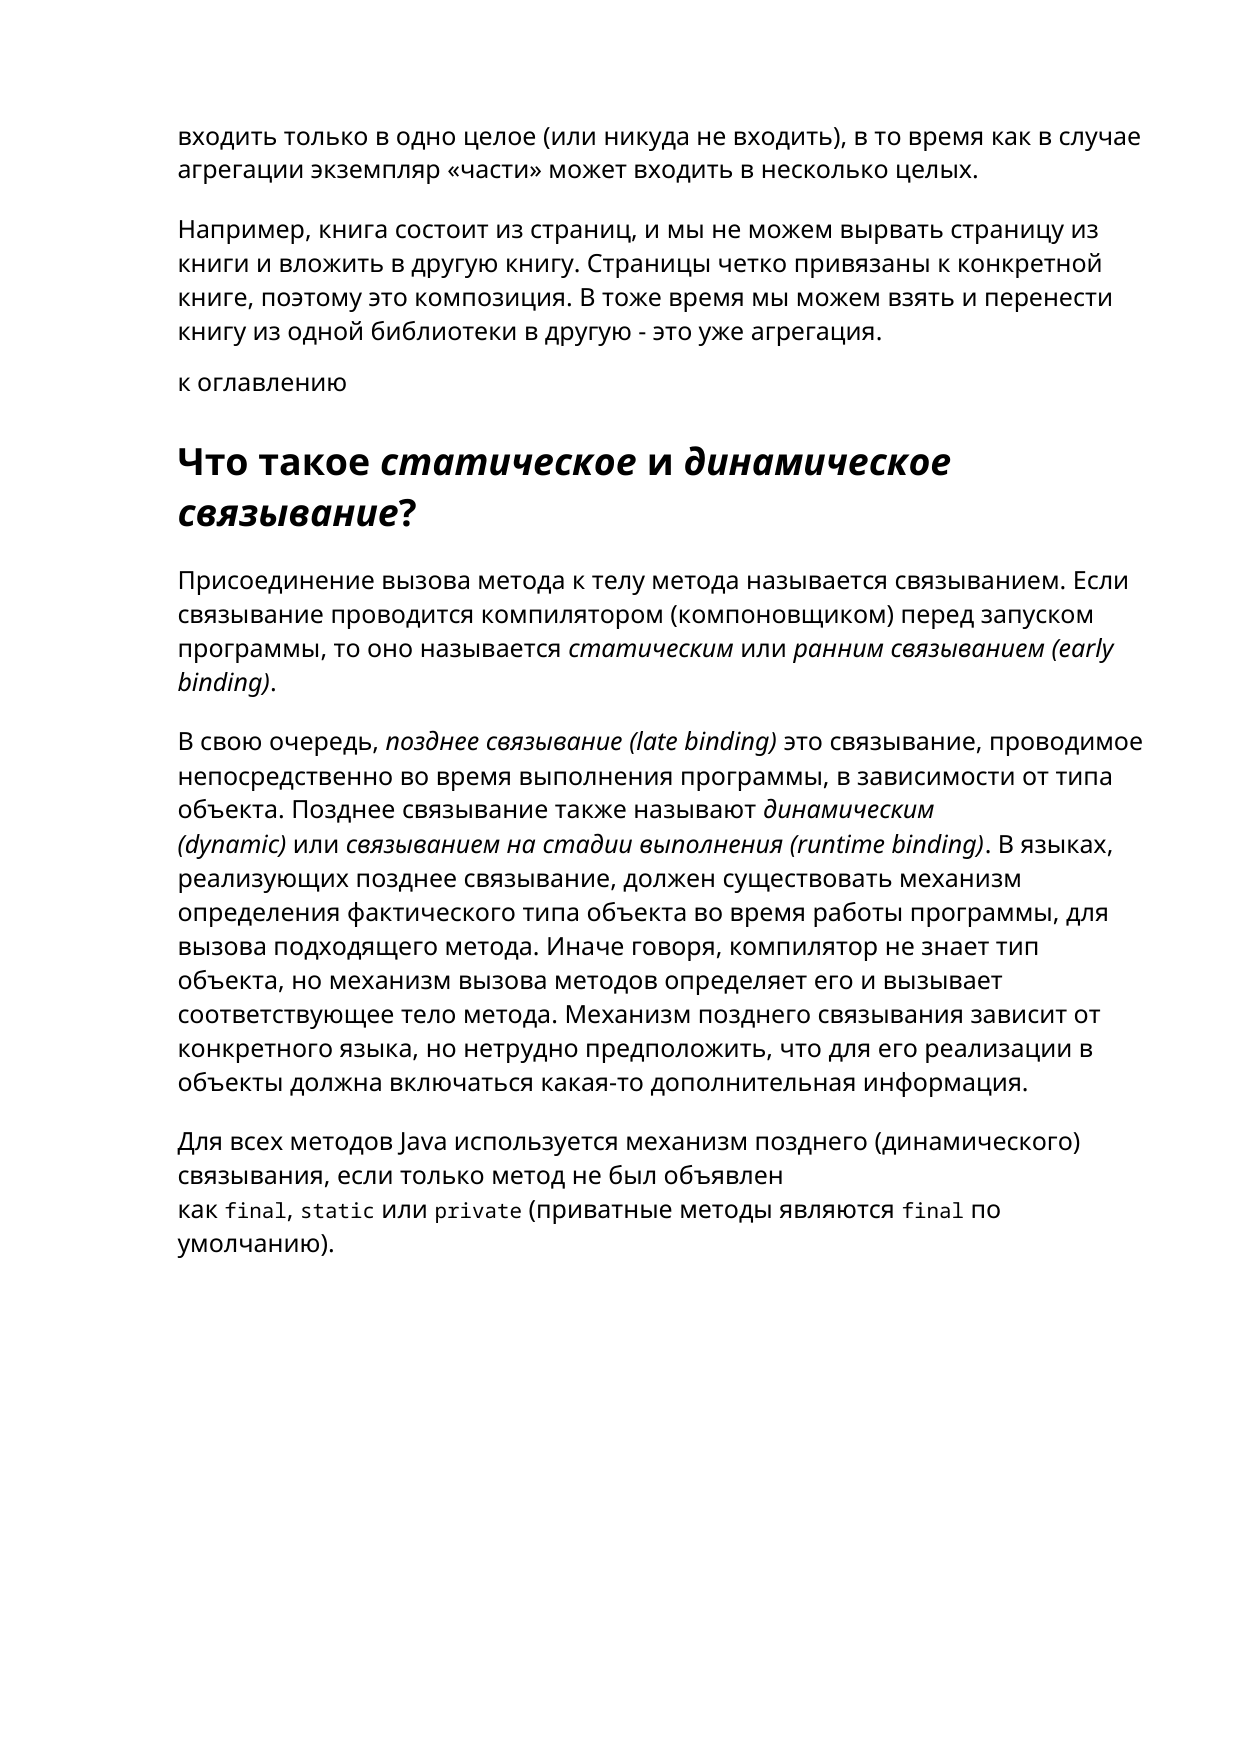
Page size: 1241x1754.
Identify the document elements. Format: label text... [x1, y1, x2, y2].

text к оглавлению [177, 364, 1152, 398]
text Что такое статическое и динамическое связывание? [177, 436, 1152, 538]
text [177, 118, 1152, 186]
text В свою очередь, позднее связывание (late binding) это связывание, проводимое непосредственно во время выполнения программы, в зависимости от типа объекта. Позднее связывание также называют динамическим (dynamic) или связыванием на стадии выполнения (runtime binding). В языках, реализующих позднее связывание, должен существовать механизм определения фактического типа объекта во время работы программы, для вызова подходящего метода. Иначе говоря, компилятор не знает тип объекта, но механизм вызова методов определяет его и вызывает соответствующее тело метода. Механизм позднего связывания зависит от конкретного языка, но нетрудно предположить, что для его реализации в объекты должна включаться какая-то дополнительная информация. [177, 724, 1152, 1099]
text Присоединение вызова метода к телу метода называется связыванием. Если связывание проводится компилятором (компоновщиком) перед запуском программы, то оно называется статическим или ранним связыванием (early binding). [177, 563, 1152, 699]
text Например, книга состоит из страниц, и мы не можем вырвать страницу из книги и вложить в другую книгу. Страницы четко привязаны к конкретной книге, поэтому это композиция. В тоже время мы можем взять и перенести книгу из одной библиотеки в другую - это уже агрегация. [177, 211, 1152, 347]
text Для всех методов Java используется механизм позднего (динамического) связывания, если только метод не был объявлен как final, static или private (приватные методы являются final по умолчанию). [177, 1124, 1152, 1260]
